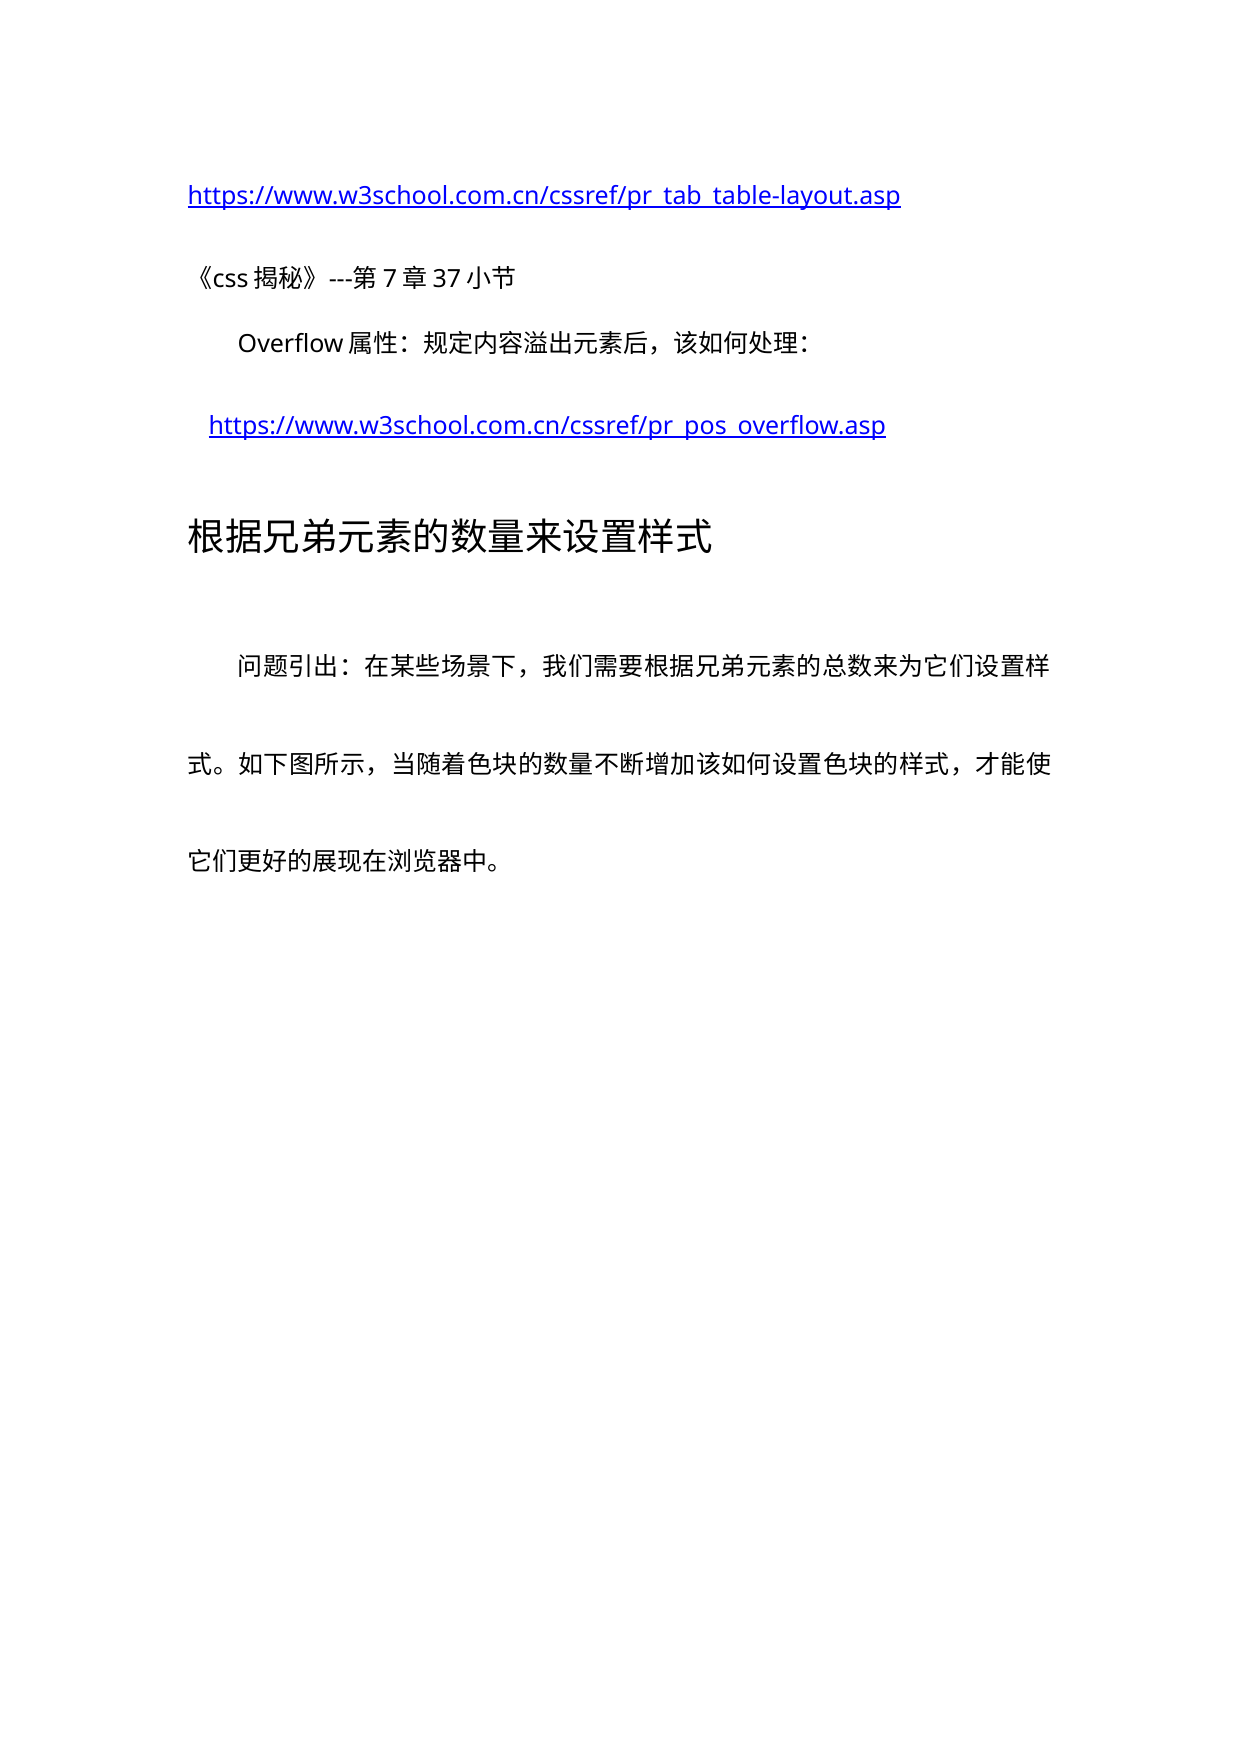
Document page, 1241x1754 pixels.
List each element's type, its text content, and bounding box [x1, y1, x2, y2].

text 《css揭秘》---第7章 37小节 [187, 244, 1053, 309]
text 问题引出：在某些场景下，我们需要根据兄弟元素的总数来为它们设置样式。如下图所示，当随着色块的数量不断增加该如何设置色块的样式，才能使它们更好的展现在浏览器中。 [187, 632, 1053, 892]
text Overflow属性：规定内容溢出元素后，该如何处理： [187, 309, 1053, 374]
subtitle 根据兄弟元素的数量来设置样式 [187, 501, 1053, 566]
text https://www.w3school.com.cn/cssref/pr_tab_table-layout.asp [187, 162, 1053, 227]
text https://www.w3school.com.cn/cssref/pr_pos_overflow.asp [187, 392, 1053, 457]
